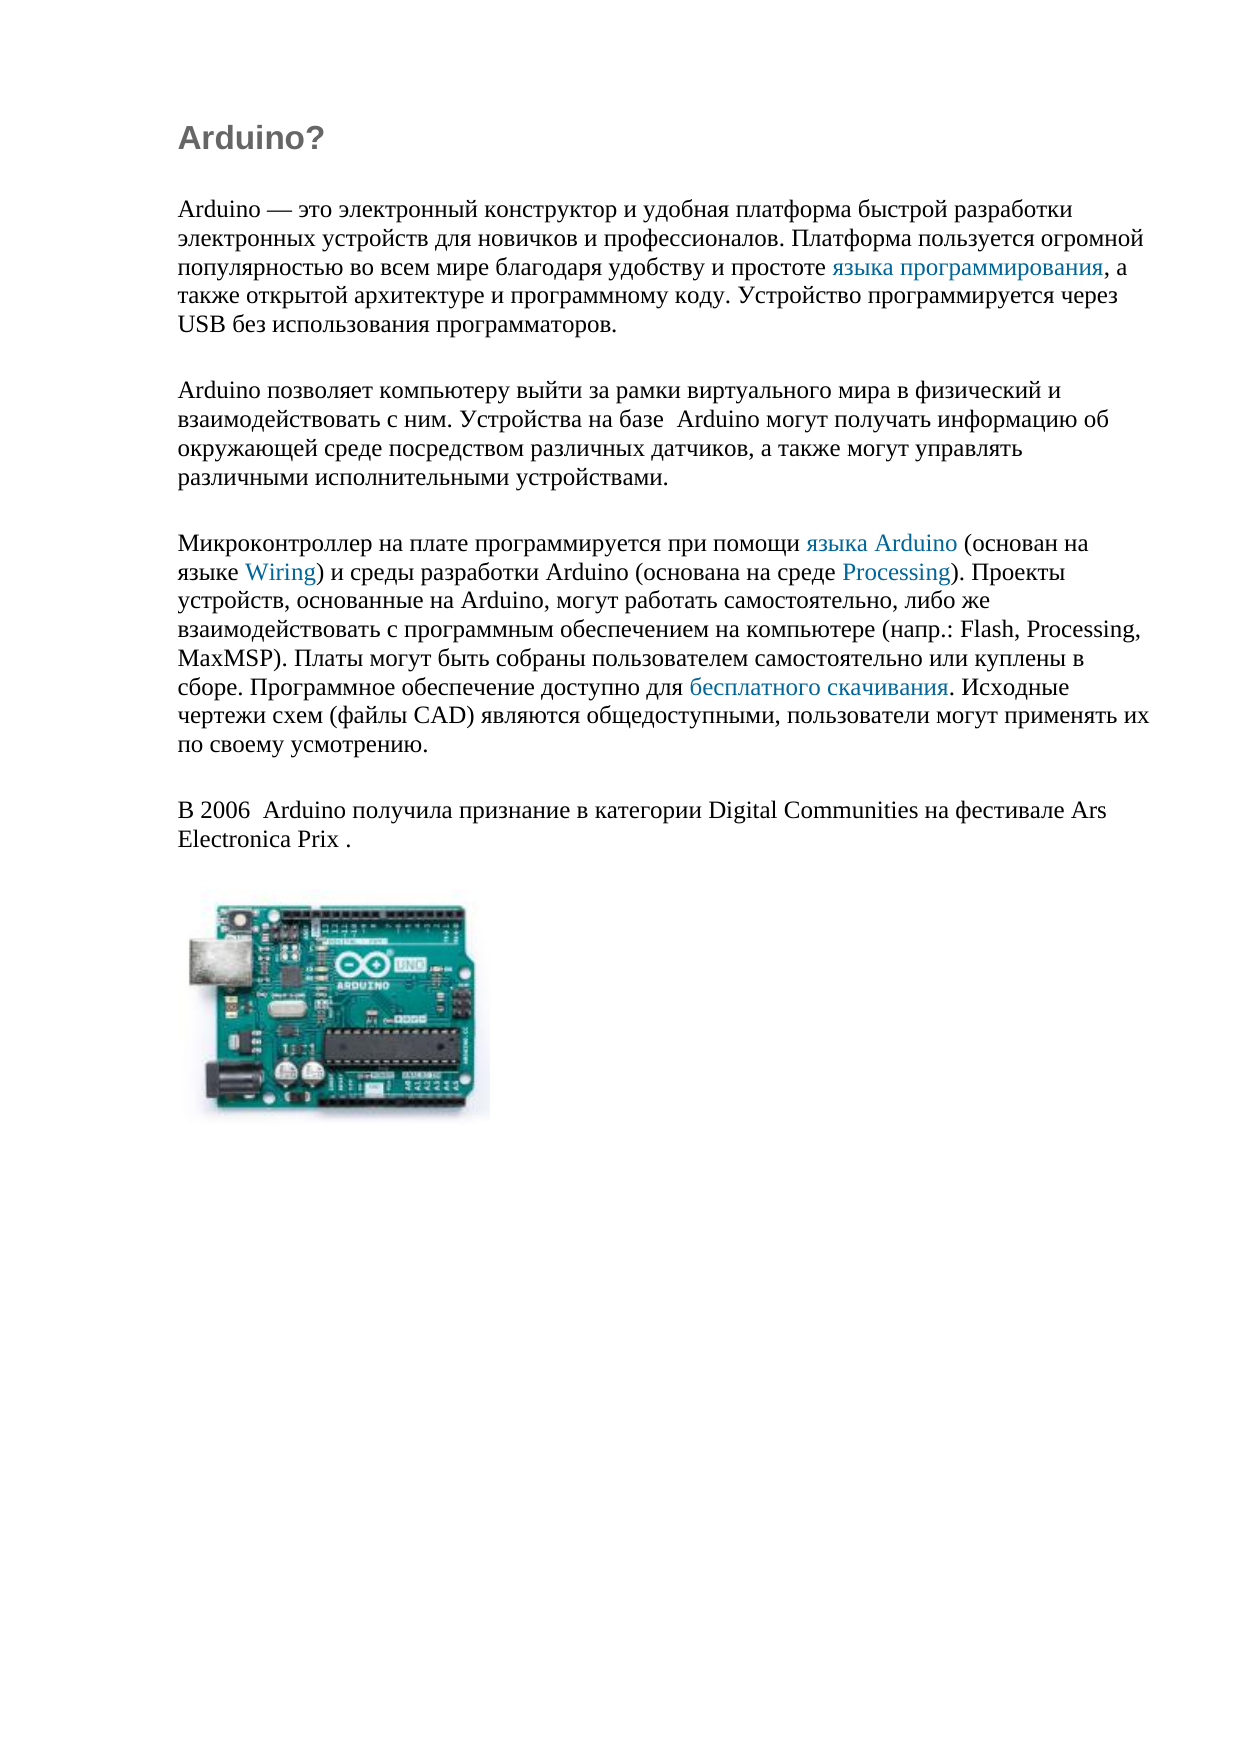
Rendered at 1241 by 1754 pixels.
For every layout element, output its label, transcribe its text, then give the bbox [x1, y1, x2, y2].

text Микроконтроллер на плате программируется при помощи языка Arduino (основан на языке Wiring) и среды разработки Arduino (основана на среде Processing). Проекты устройств, основанные на Arduino, могут работать самостоятельно, либо же взаимодействовать с программным обеспечением на компьютере (напр.: Flash, Processing, MaxMSP). Платы могут быть собраны пользователем самостоятельно или куплены в сборе. Программное обеспечение доступно для бесплатного скачивания. Исходные чертежи схем (файлы CAD) являются общедоступными, пользователи могут применять их по своему усмотрению. [177, 528, 1152, 758]
text В 2006 Arduino получила признание в категории Digital Communities на фестивале Ars Electronica Prix . [177, 795, 1152, 853]
picture [177, 890, 490, 1125]
text Arduino? [177, 118, 1152, 157]
text Arduino — это электронный конструктор и удобная платформа быстрой разработки электронных устройств для новичков и профессионалов. Платформа пользуется огромной популярностью во всем мире благодаря удобству и простоте языка программирования, а также открытой архитектуре и программному коду. Устройство программируется через USB без использования программаторов. [177, 194, 1152, 338]
text Arduino позволяет компьютеру выйти за рамки виртуального мира в физический и взаимодействовать с ним. Устройства на базе Arduino могут получать информацию об окружающей среде посредством различных датчиков, а также могут управлять различными исполнительными устройствами. [177, 375, 1152, 490]
